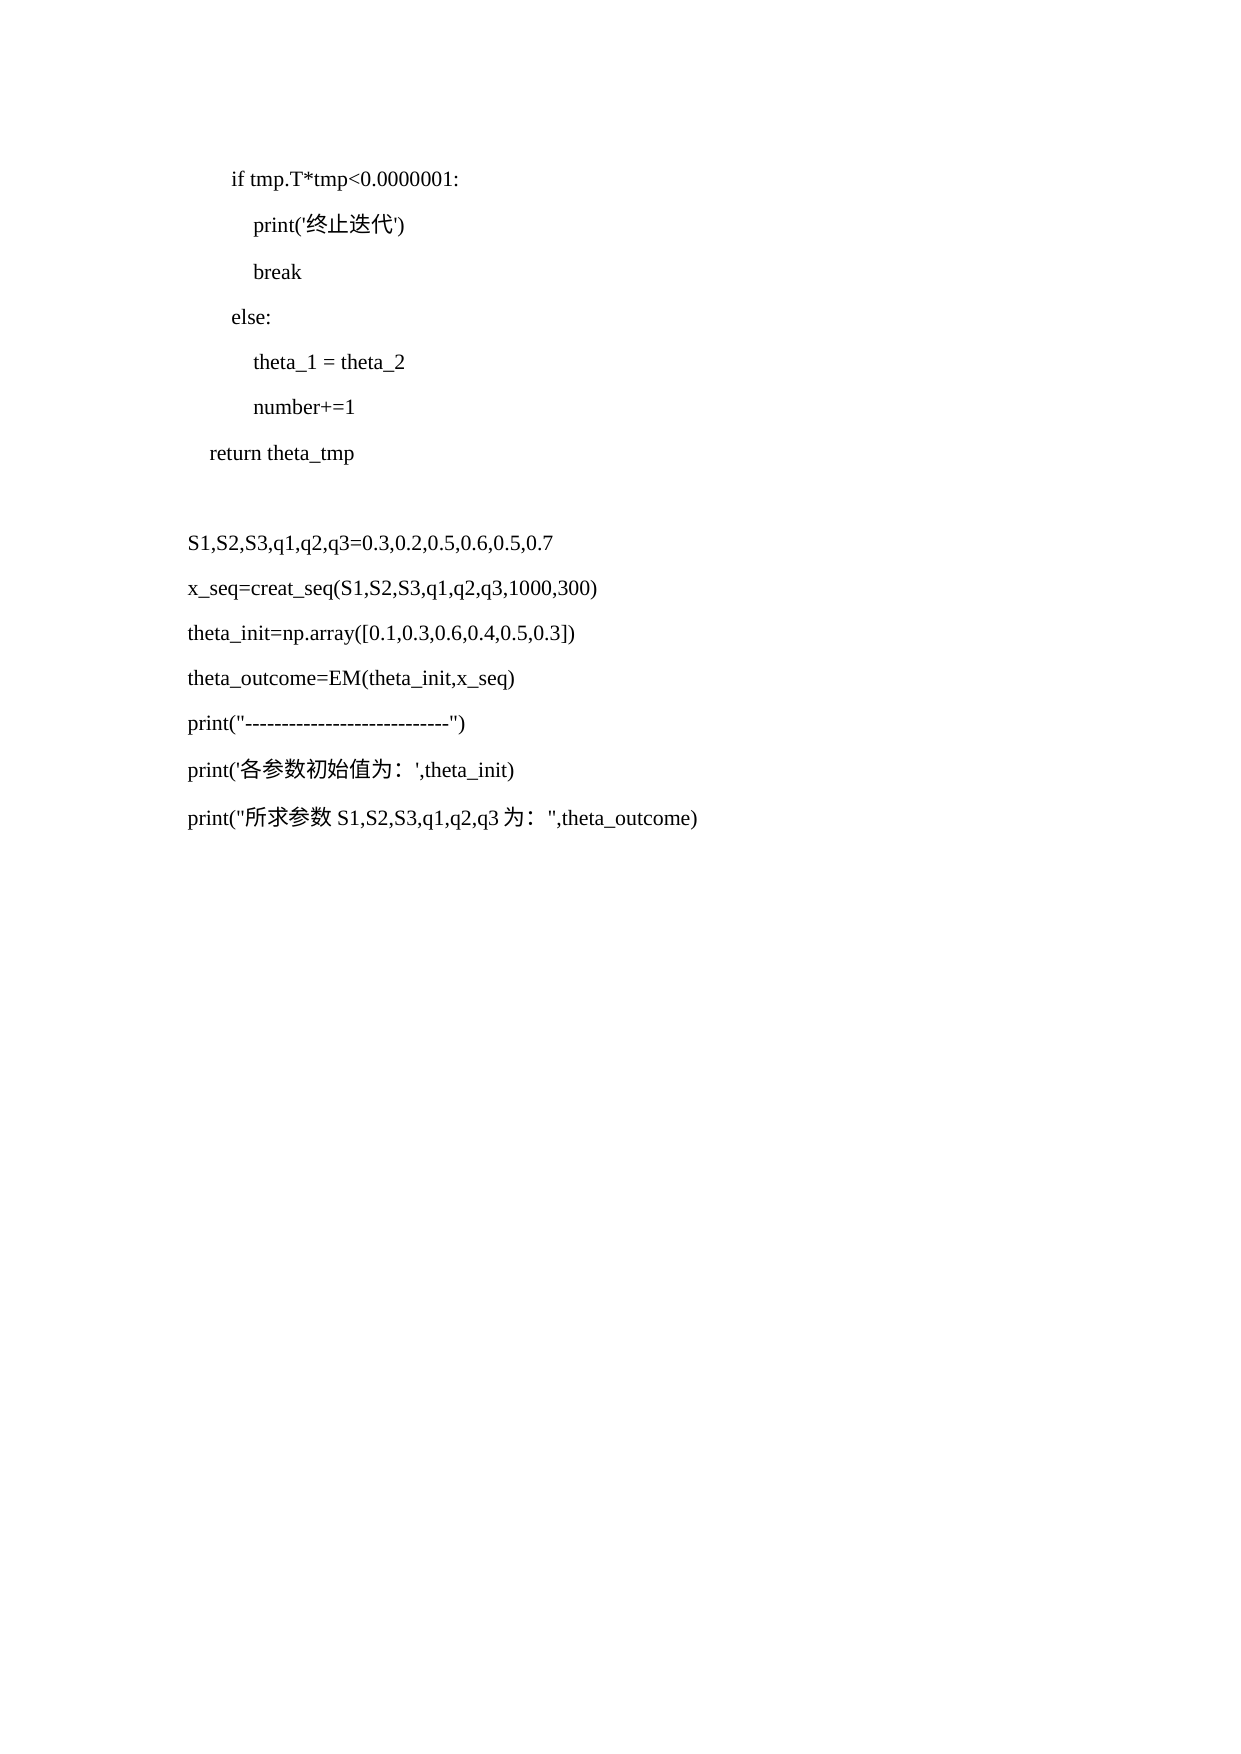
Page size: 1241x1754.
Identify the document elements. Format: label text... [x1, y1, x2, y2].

text theta_1 = theta_2 [187, 346, 1053, 378]
text if tmp.T*tmp<0.0000001: [187, 162, 1053, 194]
text theta_outcome=EM(theta_init,x_seq) [187, 661, 1053, 694]
text S1,S2,S3,q1,q2,q3=0.3,0.2,0.5,0.6,0.5,0.7 [187, 526, 1053, 558]
text return theta_tmp [187, 436, 1053, 468]
text break [187, 255, 1053, 288]
text print('各参数初始值为：',theta_init) [187, 752, 1053, 784]
text print("----------------------------") [187, 706, 1053, 739]
text else: [187, 301, 1053, 333]
text number+=1 [187, 391, 1053, 423]
text theta_init=np.array([0.1,0.3,0.6,0.4,0.5,0.3]) [187, 616, 1053, 649]
text print("所求参数S1,S2,S3,q1,q2,q3为：",theta_outcome) [187, 800, 1053, 832]
text print('终止迭代') [187, 207, 1053, 239]
text x_seq=creat_seq(S1,S2,S3,q1,q2,q3,1000,300) [187, 571, 1053, 604]
